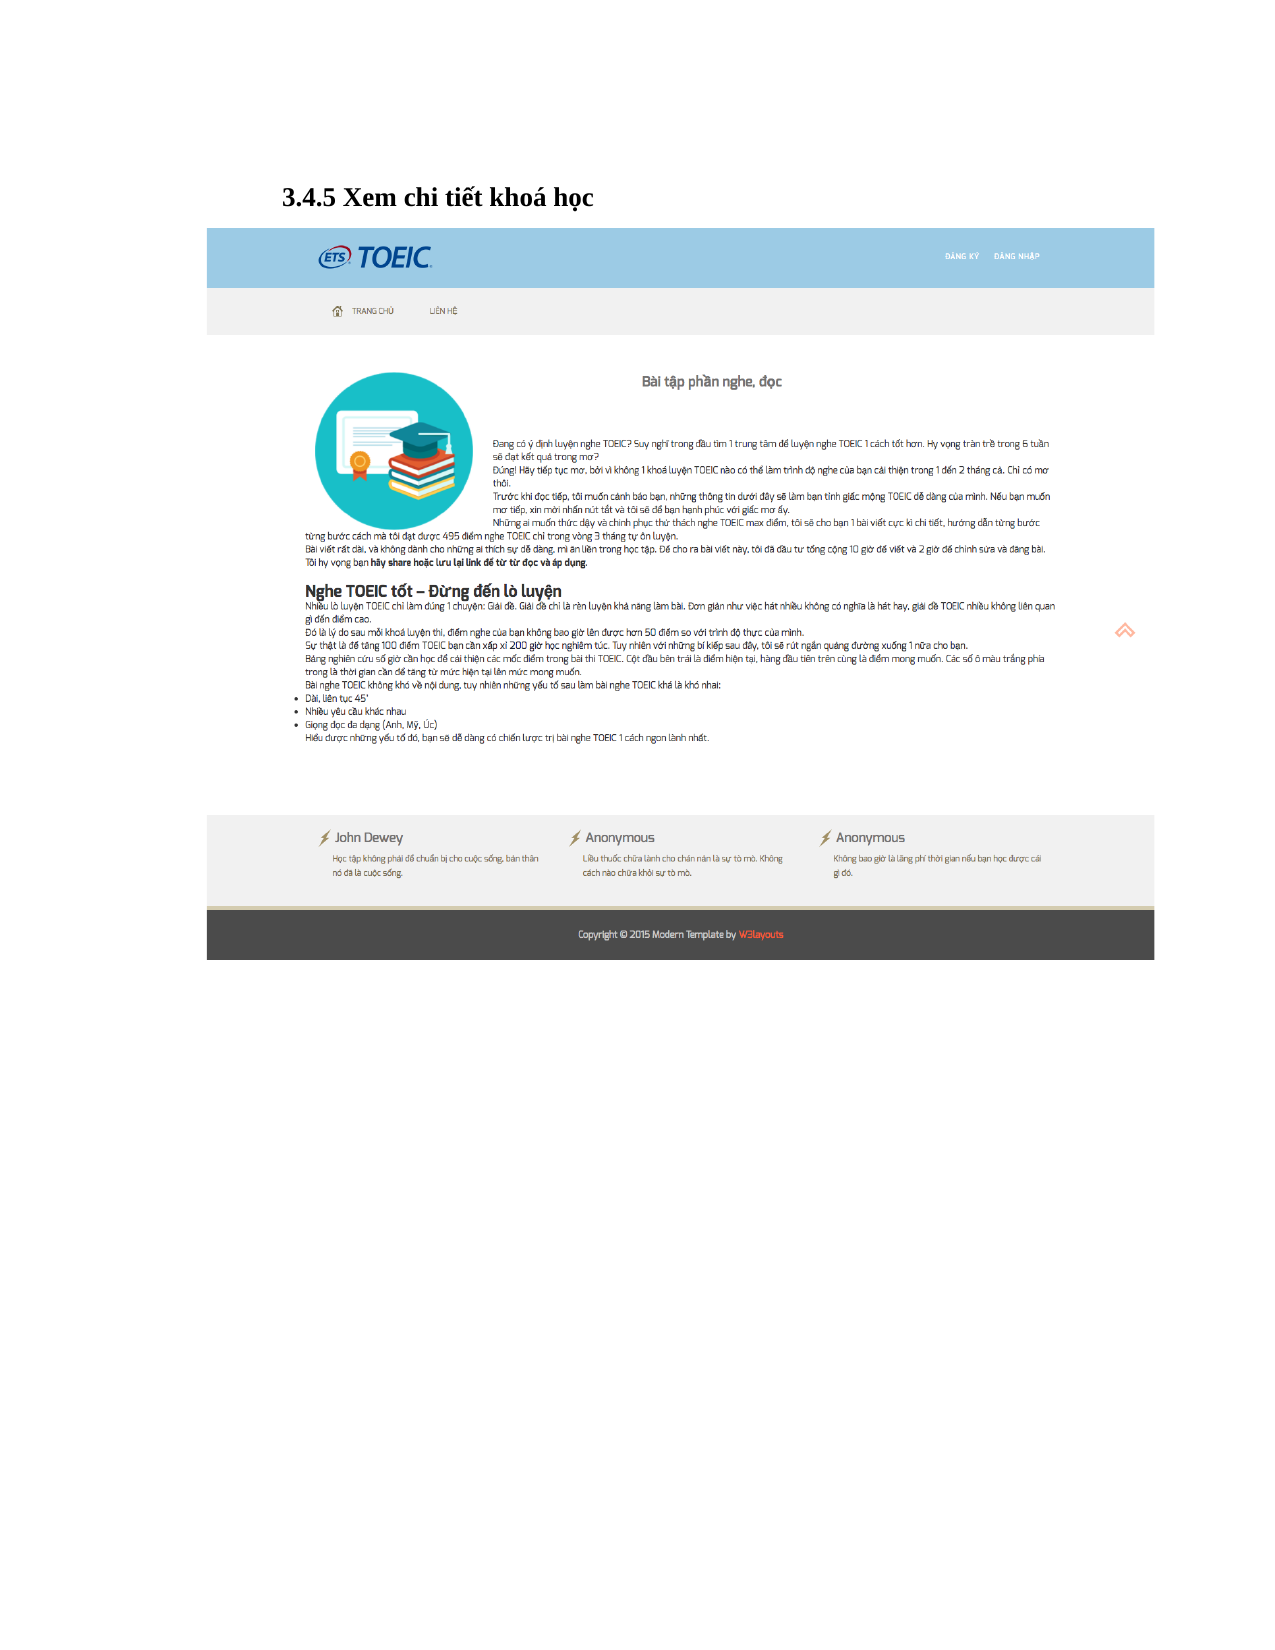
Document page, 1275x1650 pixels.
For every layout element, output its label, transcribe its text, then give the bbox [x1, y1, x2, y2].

subtitle 3.4.5 Xem chi tiết khoá học [207, 181, 1157, 212]
picture [206, 228, 1155, 960]
